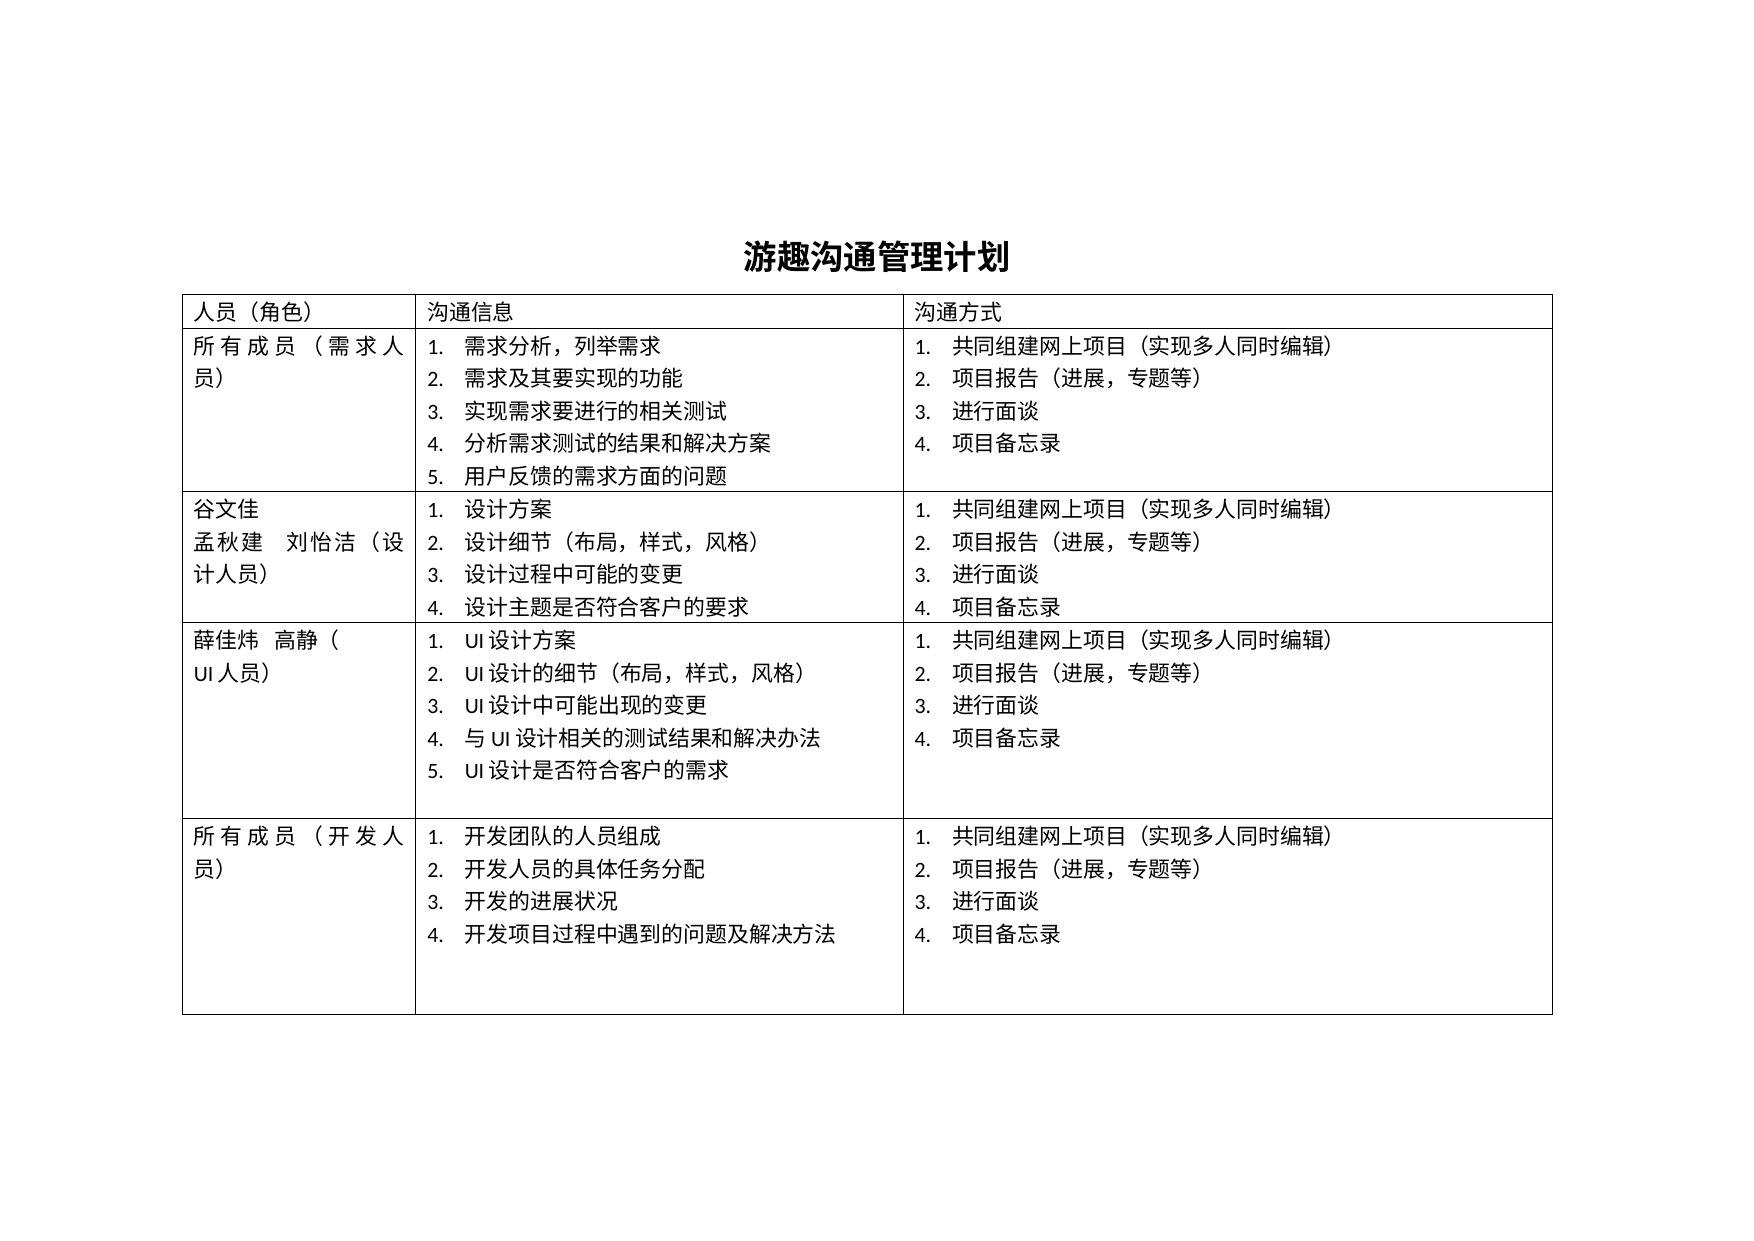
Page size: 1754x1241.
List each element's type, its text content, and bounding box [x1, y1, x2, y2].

title 游趣沟通管理计划 [150, 223, 1604, 288]
table_cell 设计方案 设计细节（布局，样式，风格） 设计过程中可能的变更 设计主题是否符合客户的要求 [416, 492, 903, 622]
table_cell 共同组建网上项目（实现多人同时编辑） 项目报告（进展，专题等） 进行面谈 项目备忘录 [904, 492, 1552, 622]
table_cell 薛佳炜 高静（ UI人员） [183, 623, 415, 818]
table_header 沟通方式 [904, 295, 1552, 327]
table_cell 所有成员（需求人员） [183, 329, 415, 491]
table_header 沟通信息 [416, 295, 903, 327]
table_cell 共同组建网上项目（实现多人同时编辑） 项目报告（进展，专题等） 进行面谈 项目备忘录 [904, 623, 1552, 818]
table_cell 需求分析，列举需求 需求及其要实现的功能 实现需求要进行的相关测试 分析需求测试的结果和解决方案 用户反馈的需求方面的问题 [416, 329, 903, 491]
table_cell 共同组建网上项目（实现多人同时编辑） 项目报告（进展，专题等） 进行面谈 项目备忘录 [904, 329, 1552, 491]
table_cell 所有成员（开发人员） [183, 819, 415, 1014]
table_cell 谷文佳 孟秋建 刘怡洁（设计人员） [183, 492, 415, 622]
table_cell 开发团队的人员组成 开发人员的具体任务分配 开发的进展状况 开发项目过程中遇到的问题及解决方法 [416, 819, 903, 1014]
table_cell UI设计方案 UI设计的细节（布局，样式，风格） UI设计中可能出现的变更 与UI设计相关的测试结果和解决办法 UI设计是否符合客户的需求 [416, 623, 903, 818]
table_cell 共同组建网上项目（实现多人同时编辑） 项目报告（进展，专题等） 进行面谈 项目备忘录 [904, 819, 1552, 1014]
table_header 人员（角色） [183, 295, 415, 327]
